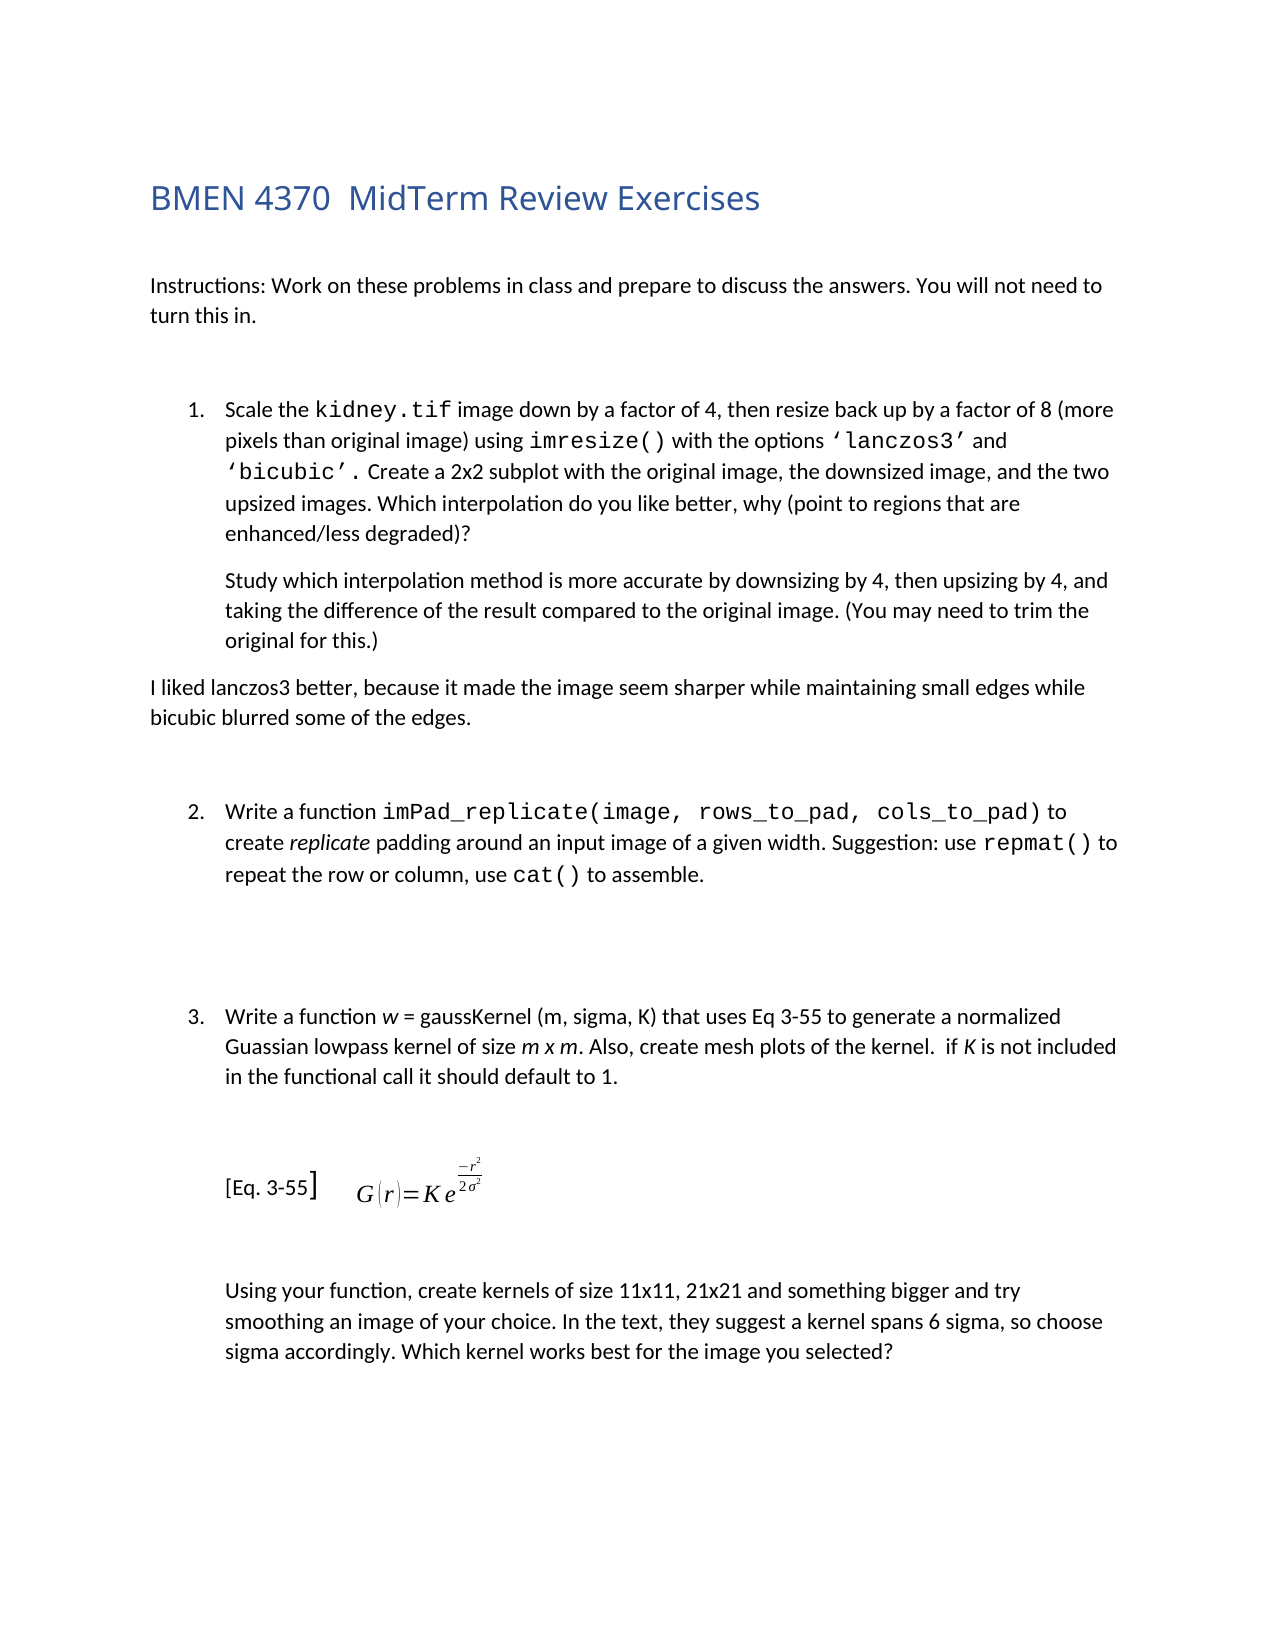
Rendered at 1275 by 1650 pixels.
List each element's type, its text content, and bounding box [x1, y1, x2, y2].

text Study which interpolation method is more accurate by downsizing by 4, then upsizing by 4, and taking the difference of the result compared to the original image. (You may need to trim the original for this.) [225, 566, 1125, 654]
text Using your function, create kernels of size 11x11, 21x21 and something bigger and try smoothing an image of your choice. In the text, they suggest a kernel spans 6 sigma, so choose sigma accordingly. Which kernel works best for the image you selected? [225, 1277, 1125, 1365]
list Scale the kidney.tif image down by a factor of 4, then resize back up by a factor of 8 (more pixels than original image) using imresize() with the options ‘lanczos3’ and ‘bicubic’. Create a 2x2 subplot with the original image, the downsized image, and the two upsized images. Which interpolation do you like better, why (point to regions that are enhanced/less degraded)? [187, 395, 1125, 547]
list Write a function w = gaussKernel (m, sigma, K) that uses Eq 3-55 to generate a normalized Guassian lowpass kernel of size m x m. Also, create mesh plots of the kernel. if K is not included in the functional call it should default to 1. [187, 1002, 1125, 1090]
text I liked lanczos3 better, because it made the image seem sharper while maintaining small edges while bicubic blurred some of the edges. [150, 673, 1125, 731]
subtitle BMEN 4370 MidTerm Review Exercises [150, 175, 1125, 220]
text [Eq. 3-55] [150, 1156, 1125, 1210]
list Write a function imPad_replicate(image, rows_to_pad, cols_to_pad) to create replicate padding around an input image of a given width. Suggestion: use repmat() to repeat the row or column, use cat() to assemble. [187, 797, 1125, 889]
text Instructions: Work on these problems in class and prepare to discuss the answers. You will not need to turn this in. [150, 271, 1125, 329]
